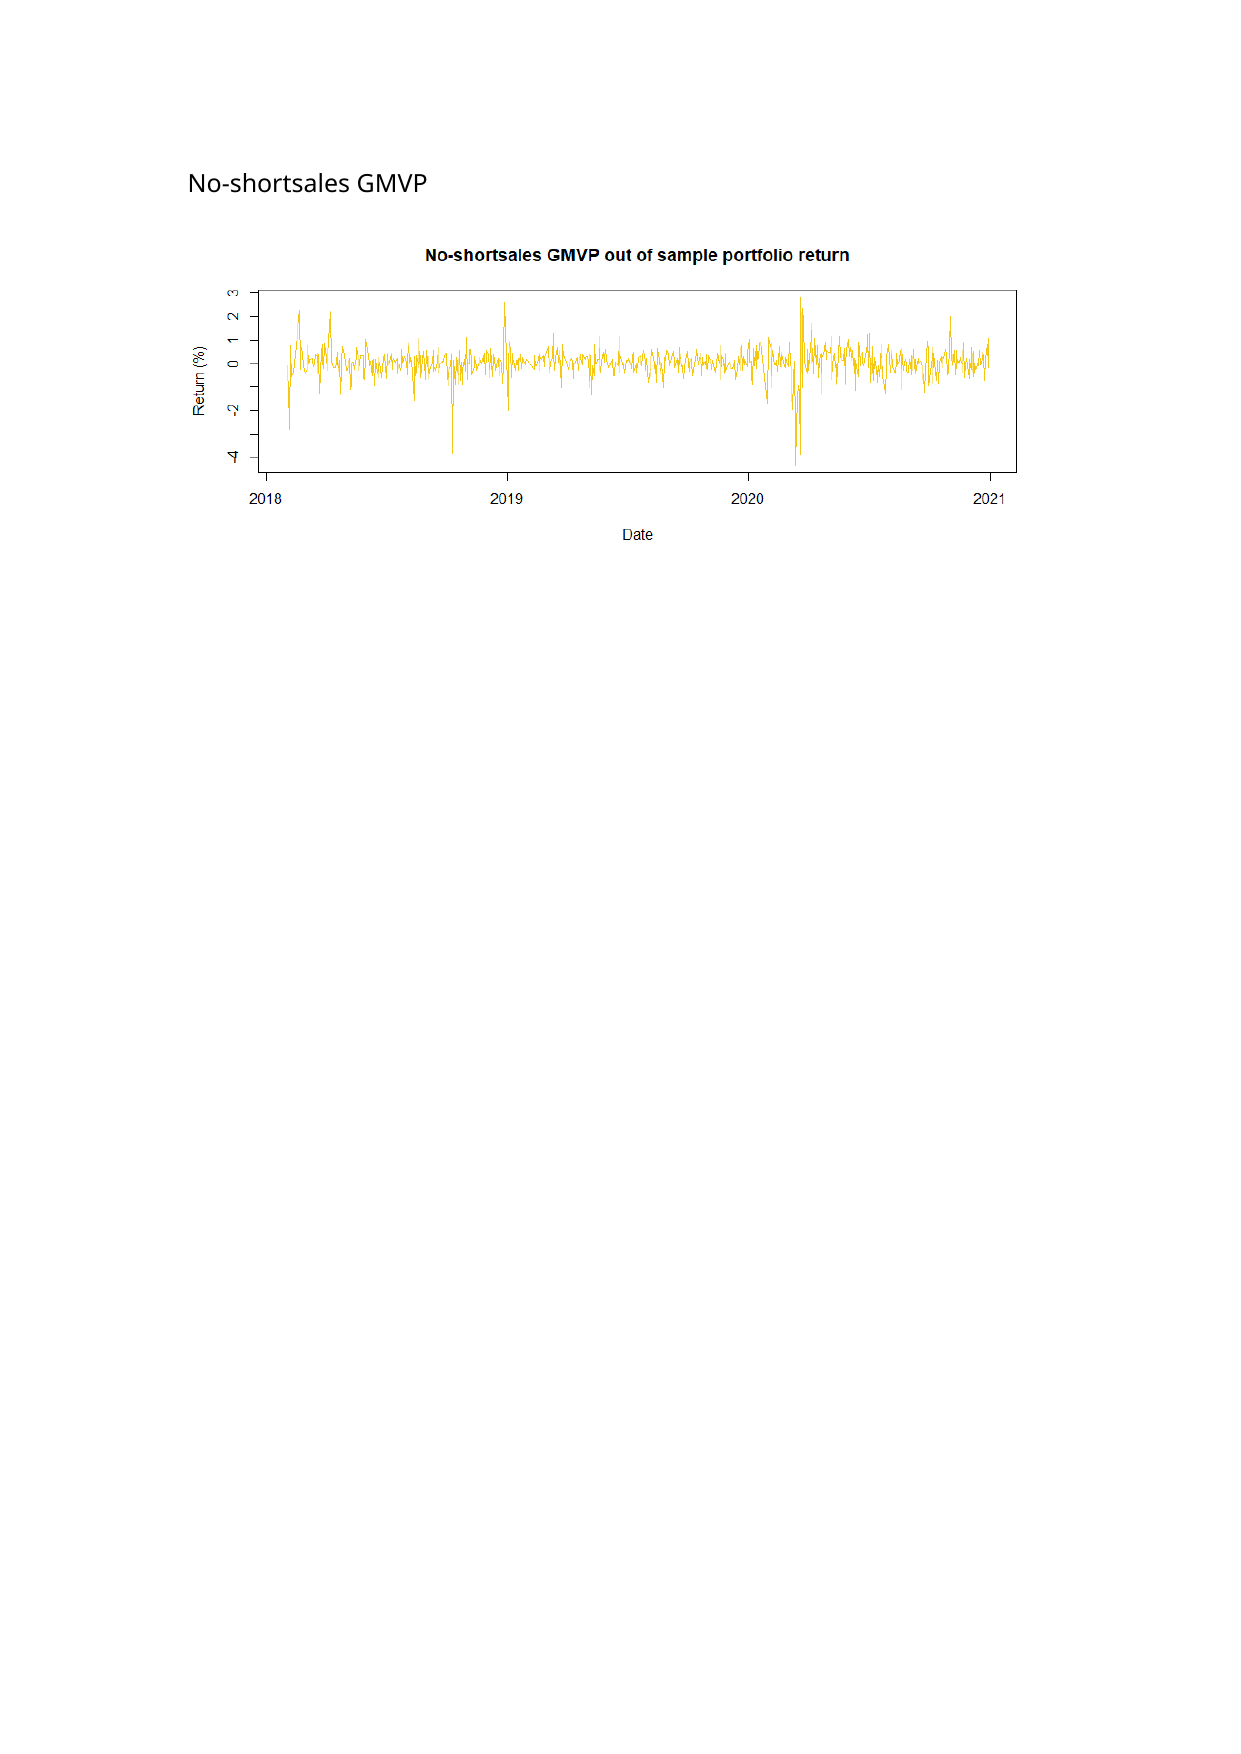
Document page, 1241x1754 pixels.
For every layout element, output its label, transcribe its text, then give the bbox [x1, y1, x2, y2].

picture [187, 218, 1053, 561]
text No-shortsales GMVP [187, 164, 1053, 202]
